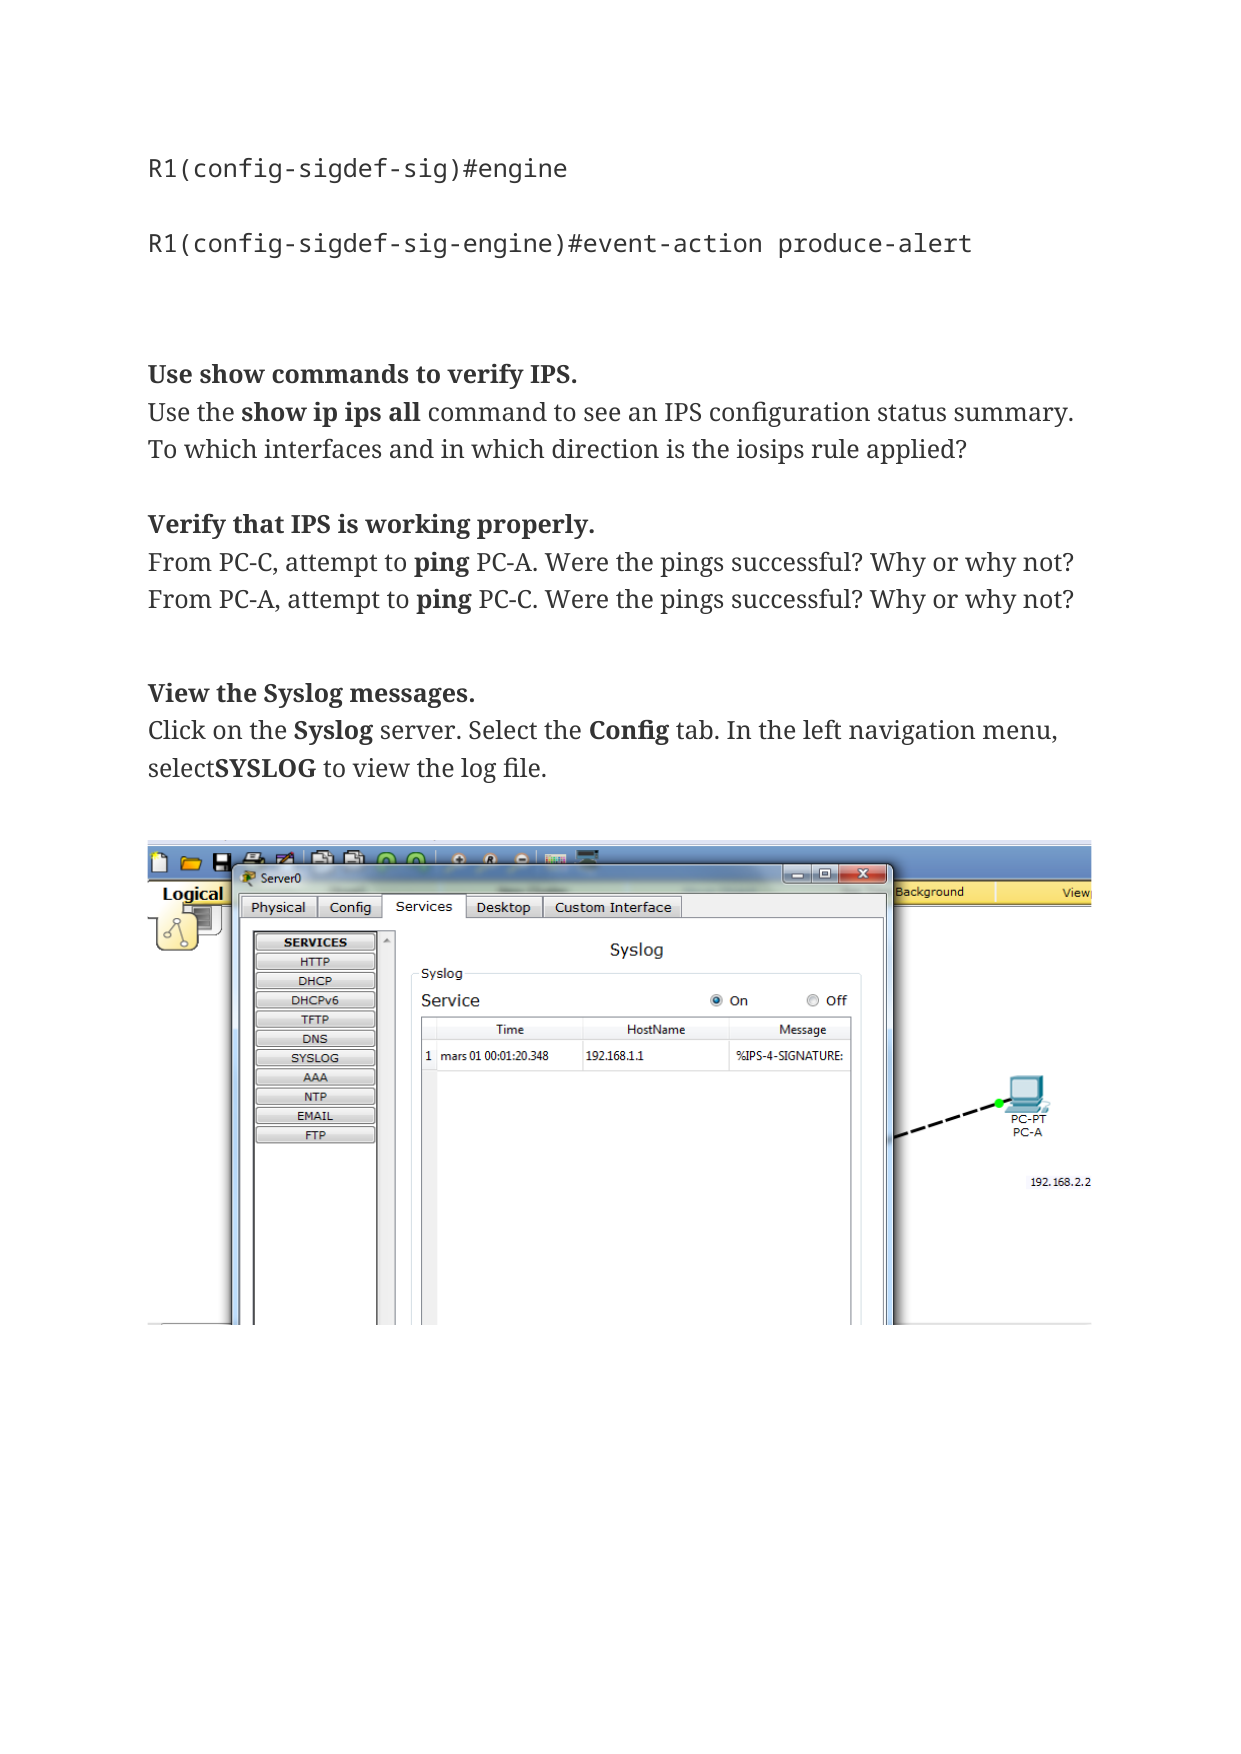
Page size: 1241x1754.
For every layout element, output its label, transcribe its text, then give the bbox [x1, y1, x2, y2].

text R1(config-sigdef-sig)#engine [148, 148, 1093, 185]
picture [147, 840, 1092, 1325]
text R1(config-sigdef-sig-engine)#event-action produce-alert [148, 223, 1093, 260]
text View the Syslog messages. [148, 672, 1093, 709]
text Click on the Syslog server. Select the Config tab. In the left navigation menu, selectSYSLOG to view the log file. [148, 709, 1093, 784]
text To which interfaces and in which direction is the iosips rule applied? [148, 428, 1093, 466]
text Use the show ip ips all command to see an IPS configuration status summary. [148, 391, 1093, 428]
text Use show commands to verify IPS. [148, 353, 1093, 391]
text Verify that IPS is working properly. [148, 503, 1093, 541]
text From PC-C, attempt to ping PC-A. Were the pings successful? Why or why not? [148, 541, 1093, 578]
text From PC-A, attempt to ping PC-C. Were the pings successful? Why or why not? [148, 578, 1093, 616]
